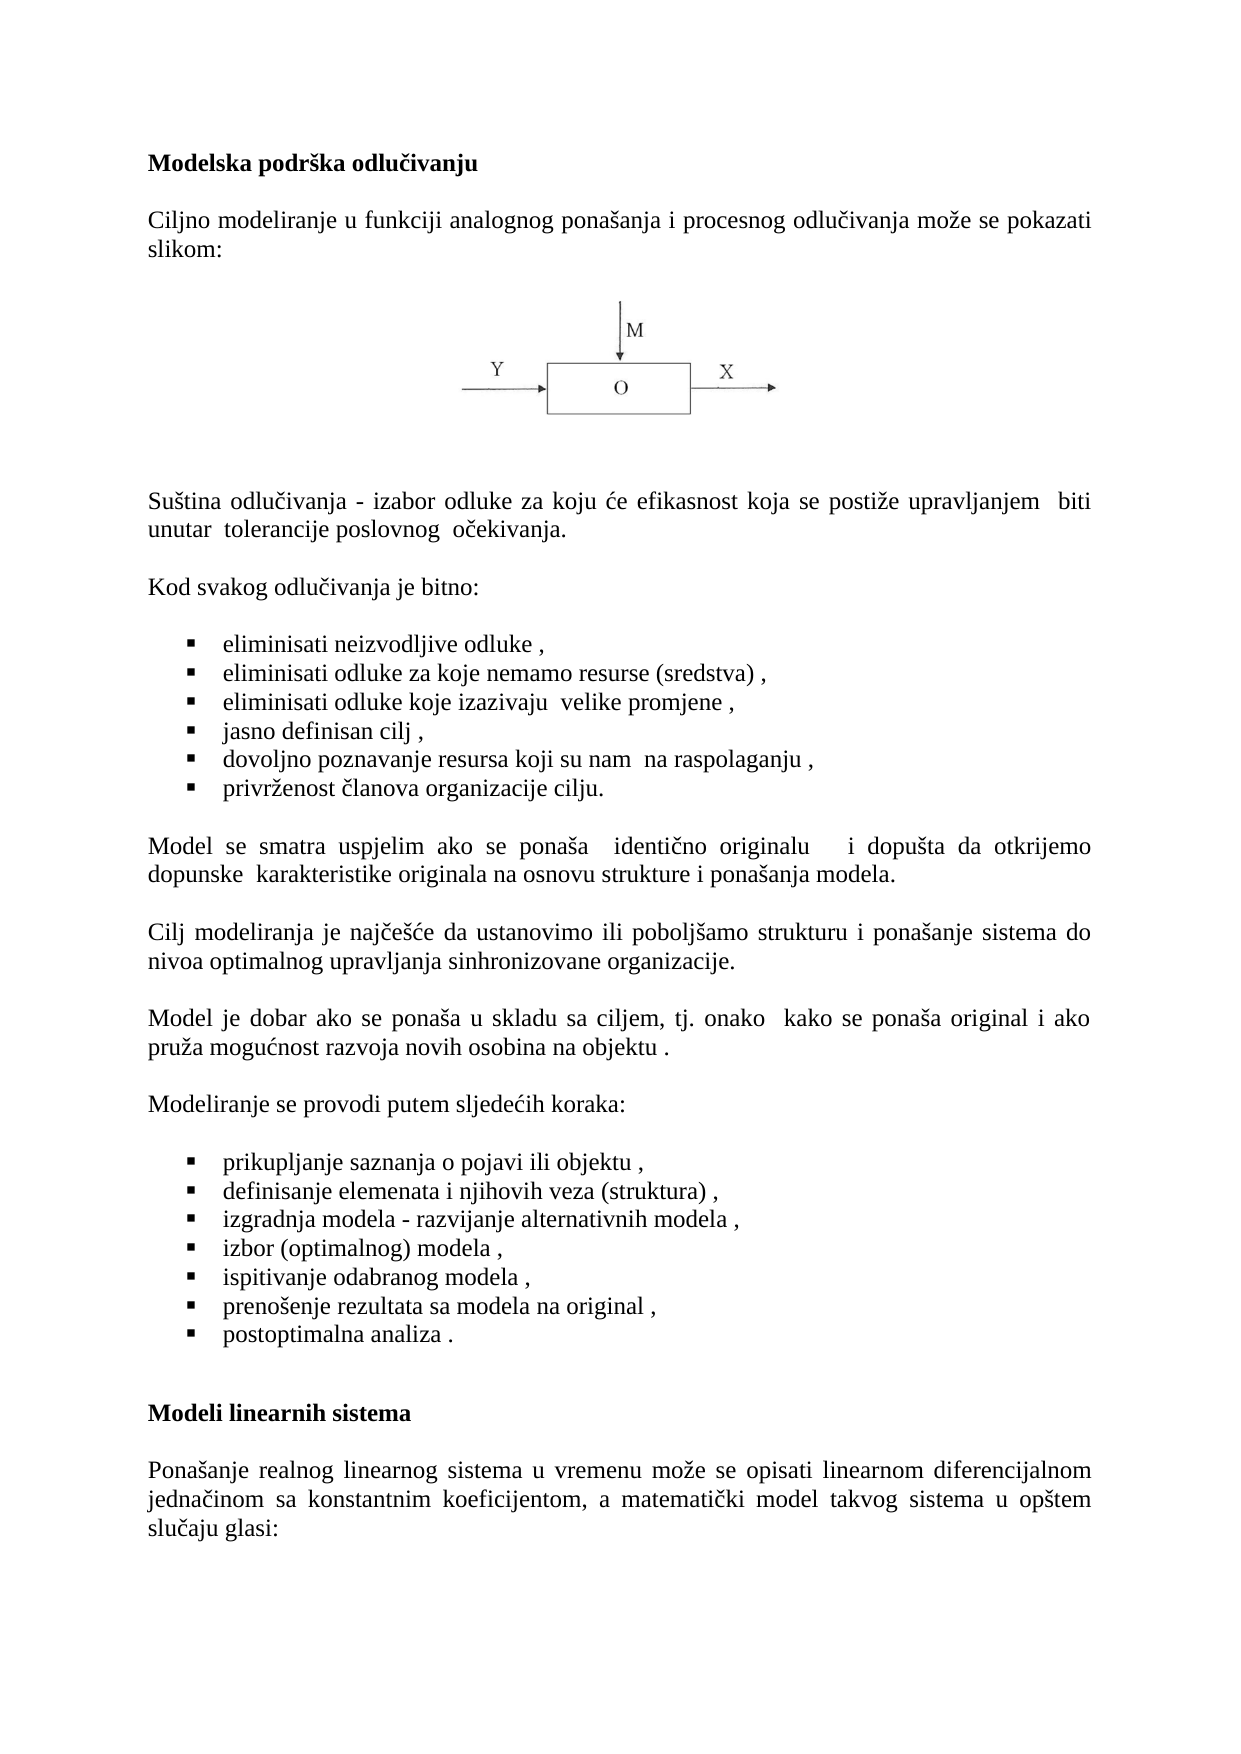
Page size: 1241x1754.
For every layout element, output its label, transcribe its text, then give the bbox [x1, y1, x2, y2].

list dovoljno poznavanje resursa koji su nam na raspolaganju , [185, 744, 1093, 773]
list postoptimalna analiza . [185, 1319, 1093, 1348]
list prenošenje rezultata sa modela na original , [185, 1291, 1093, 1319]
list izgradnja modela - razvijanje alternativnih modela , [185, 1204, 1093, 1233]
text Kod svakog odlučivanja je bitno: [148, 572, 1093, 601]
list definisanje elemenata i njihovih veza (struktura) , [185, 1176, 1093, 1204]
list izbor (optimalnog) modela , [185, 1233, 1093, 1262]
text Ponašanje realnog linearnog sistema u vremenu može se opisati linearnom diferencijalnom jednačinom sa konstantnim koeficijentom, a matematički model takvog sistema u opštem slučaju glasi: [148, 1455, 1093, 1542]
subtitle Modeli linearnih sistema [148, 1398, 1093, 1427]
text Modeliranje se provodi putem sljedećih koraka: [148, 1089, 1093, 1118]
list eliminisati odluke koje izazivaju velike promjene , [185, 687, 1093, 716]
list privrženost članova organizacije cilju. [185, 773, 1093, 802]
list ispitivanje odabranog modela , [185, 1262, 1093, 1291]
list prikupljanje saznanja o pojavi ili objektu , [185, 1147, 1093, 1176]
list eliminisati neizvodljive odluke , [185, 629, 1093, 658]
text Ciljno modeliranje u funkciji analognog ponašanja i procesnog odlučivanja može se pokazati slikom: [148, 205, 1093, 263]
picture [458, 291, 782, 457]
text Model je dobar ako se ponaša u skladu sa ciljem, tj. onako kako se ponaša original i ako pruža mogućnost razvoja novih osobina na objektu . [148, 1003, 1093, 1061]
text Cilj modeliranja je najčešće da ustanovimo ili poboljšamo strukturu i ponašanje sistema do nivoa optimalnog upravljanja sinhronizovane organizacije. [148, 917, 1093, 974]
text Model se smatra uspjelim ako se ponaša identično originalu i dopušta da otkrijemo dopunske karakteristike originala na osnovu strukture i ponašanja modela. [148, 831, 1093, 888]
text Suština odlučivanja - izabor odluke za koju će efikasnost koja se postiže upravljanjem biti unutar tolerancije poslovnog očekivanja. [148, 486, 1093, 543]
list eliminisati odluke za koje nemamo resurse (sredstva) , [185, 658, 1093, 687]
subtitle Modelska podrška odlučivanju [148, 148, 1093, 176]
list jasno definisan cilj , [185, 716, 1093, 744]
